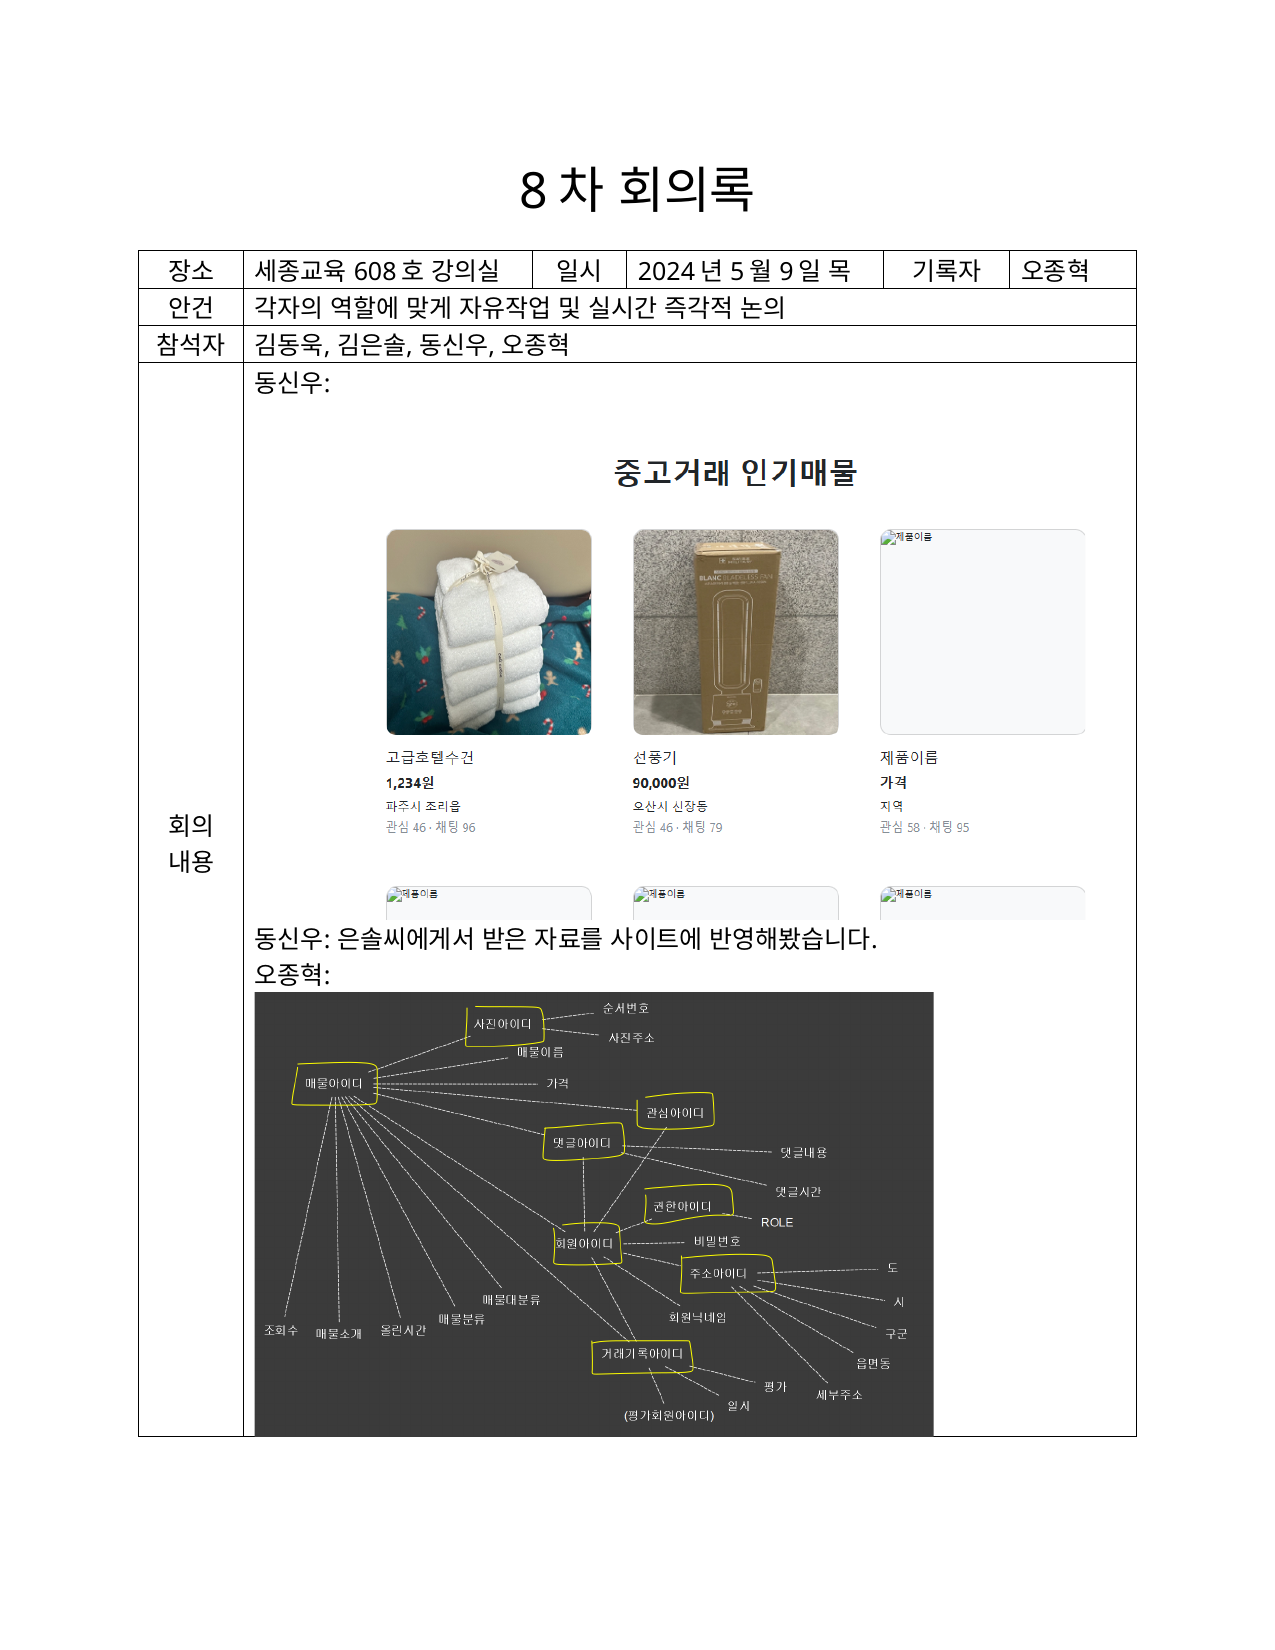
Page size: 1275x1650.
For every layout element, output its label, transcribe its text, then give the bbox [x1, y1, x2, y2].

table_header 오종혁 [1010, 251, 1136, 287]
table_header 세종교육 608호 강의실 [244, 251, 532, 287]
picture [254, 992, 934, 1437]
table_header 일시 [533, 251, 626, 287]
table_cell 각자의 역할에 맞게 자유작업 및 실시간 즉각적 논의 [244, 289, 1136, 325]
table_cell 김동욱, 김은솔, 동신우, 오종혁 [244, 326, 1136, 362]
text 8차 회의록 [150, 150, 1125, 223]
table_header 기록자 [884, 251, 1009, 287]
table_header 2024년 5월 9일 목 [627, 251, 883, 287]
table_cell 안건 [139, 289, 243, 325]
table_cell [244, 363, 1136, 1436]
table_cell 회의 내용 [139, 363, 243, 1436]
table_cell 참석자 [139, 326, 243, 362]
picture [254, 399, 1086, 920]
table_header 장소 [139, 251, 243, 287]
